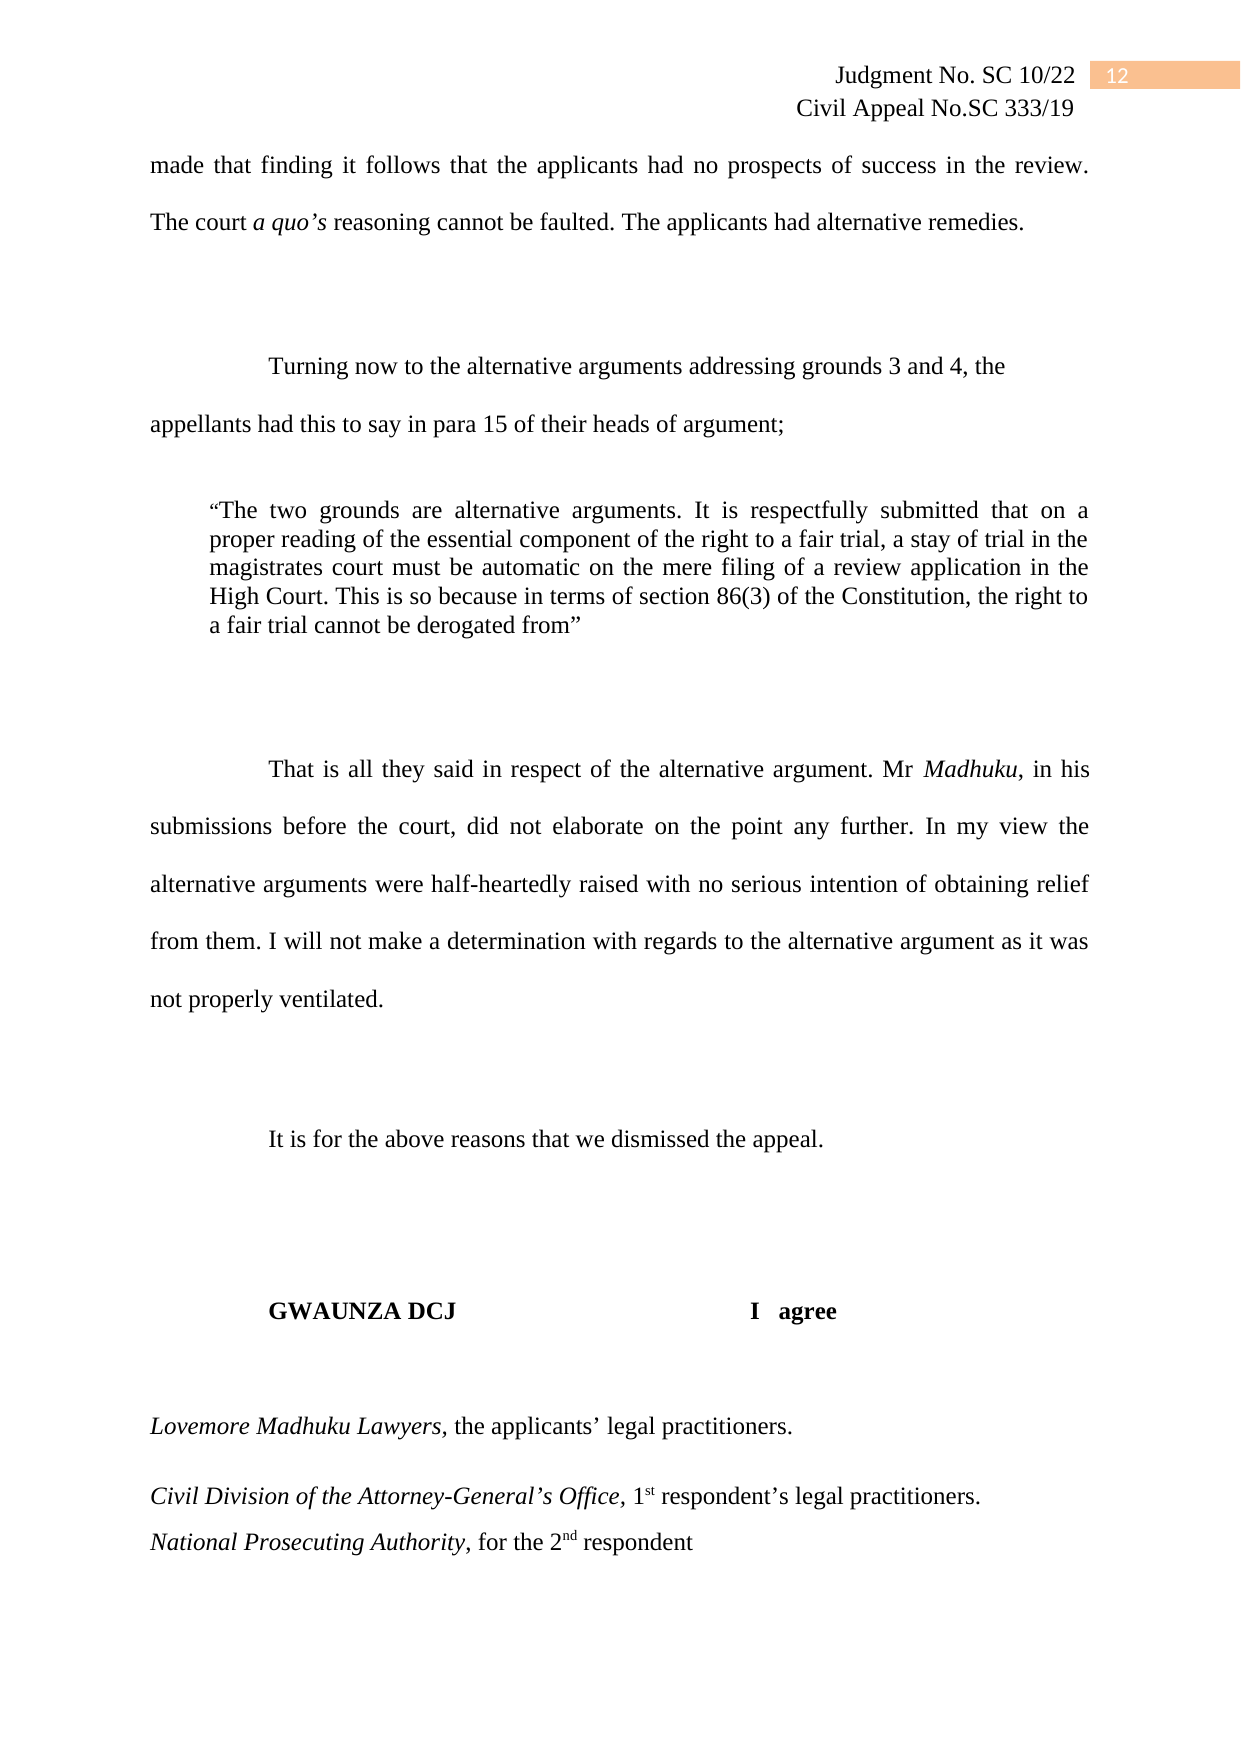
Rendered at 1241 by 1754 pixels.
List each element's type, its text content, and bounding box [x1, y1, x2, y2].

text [150, 150, 1090, 236]
text National Prosecuting Authority, for the 2nd respondent [150, 1527, 1090, 1556]
text Turning now to the alternative arguments addressing grounds 3 and 4, the appellants had this to say in para 15 of their heads of argument; [150, 351, 1090, 437]
text Lovemore Madhuku Lawyers, the applicants’ legal practitioners. [150, 1411, 1090, 1440]
text Civil Division of the Attorney-General’s Office, 1st respondent’s legal practitioners. [150, 1481, 1090, 1510]
text “The two grounds are alternative arguments. It is respectfully submitted that on a proper reading of the essential component of the right to a fair trial, a stay of trial in the magistrates court must be automatic on the mere filing of a review application in the High Court. This is so because in terms of section 86(3) of the Constitution, the right to a fair trial cannot be derogated from” [209, 495, 1090, 639]
text That is all they said in respect of the alternative argument. Mr Madhuku, in his submissions before the court, did not elaborate on the point any further. In my view the alternative arguments were half-heartedly raised with no serious intention of obtaining relief from them. I will not make a determination with regards to the alternative argument as it was not properly ventilated. [150, 754, 1090, 1012]
text It is for the above reasons that we dismissed the appeal. [150, 1124, 1090, 1153]
text GWAUNZA DCJ I agree [150, 1296, 1090, 1325]
